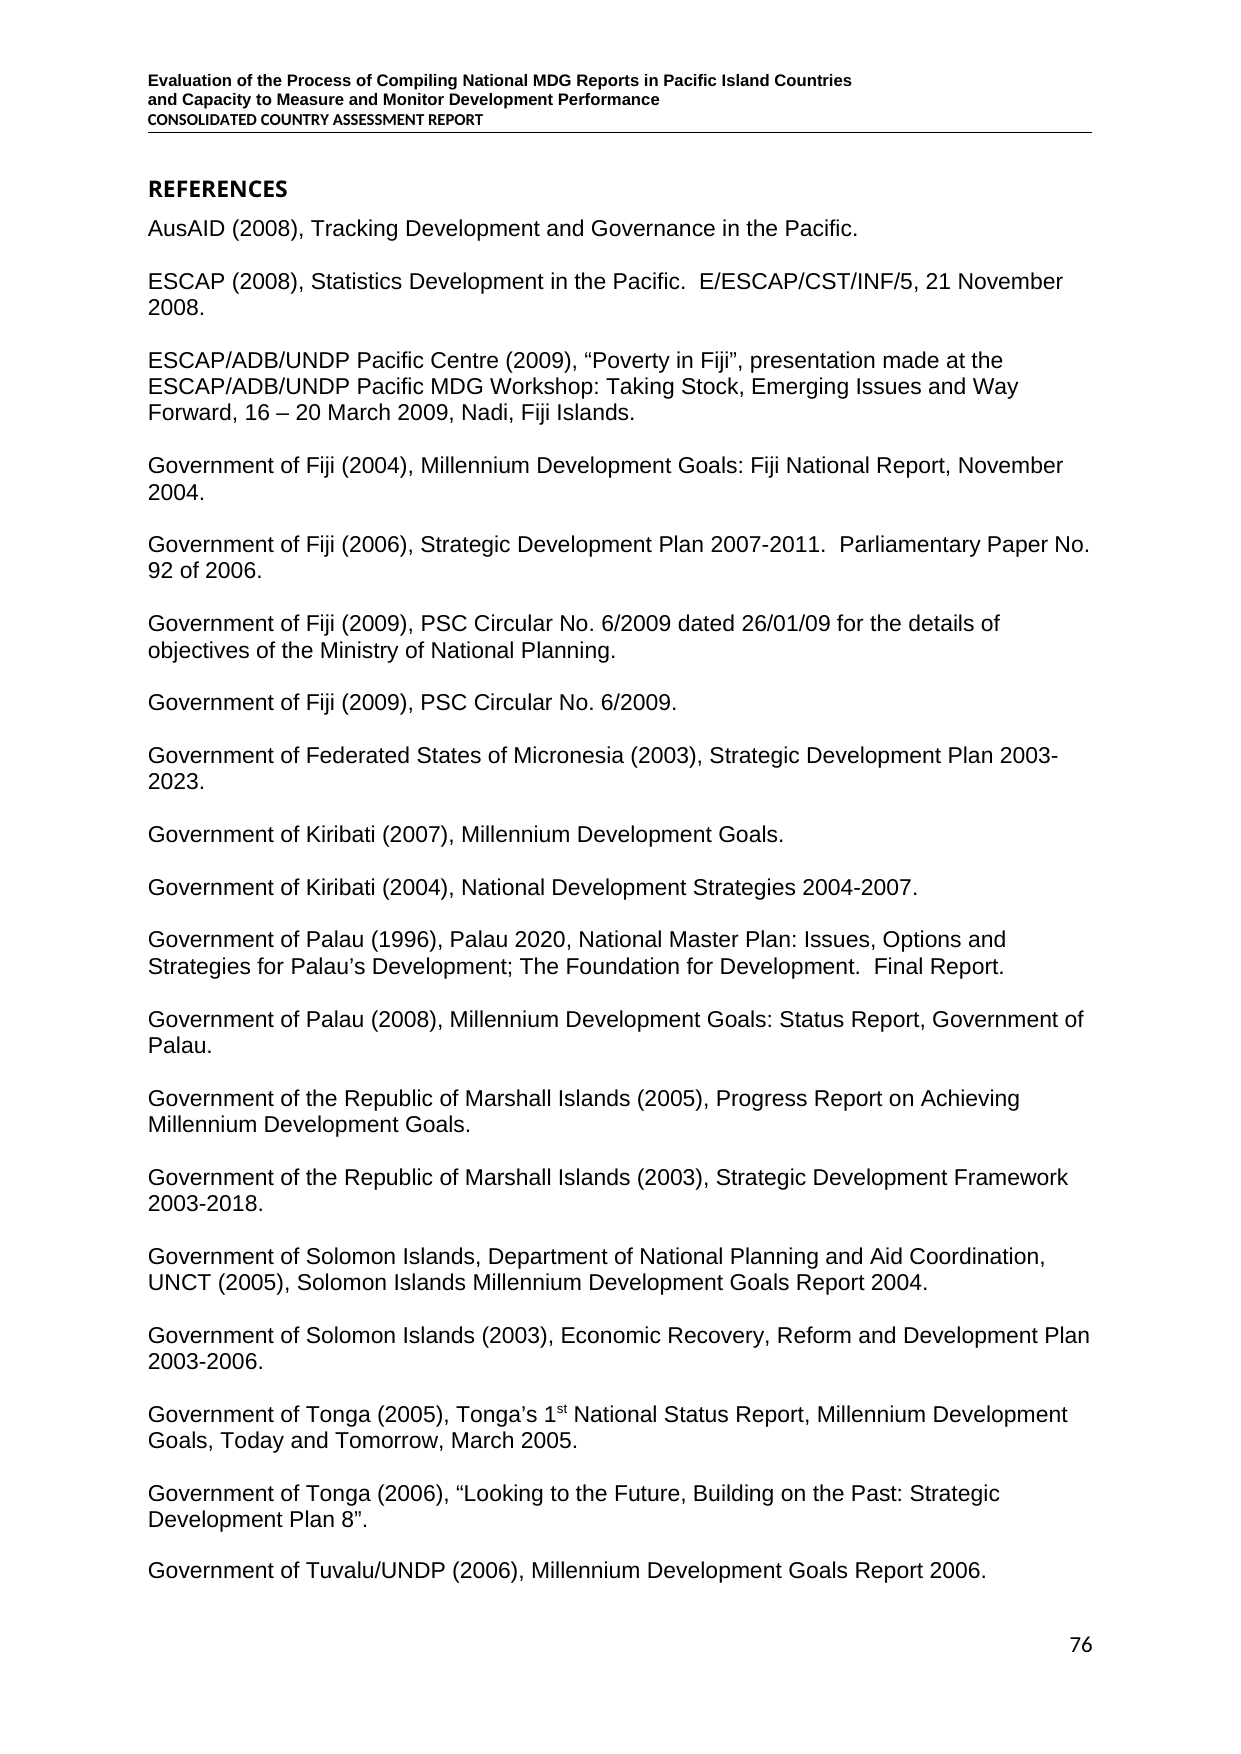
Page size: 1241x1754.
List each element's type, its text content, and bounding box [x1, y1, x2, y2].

text Government of the Republic of Marshall Islands (2005), Progress Report on Achieving Millennium Development Goals. [148, 1084, 1092, 1137]
text Government of Federated States of Micronesia (2003), Strategic Development Plan 2003-2023. [148, 742, 1092, 795]
subtitle REFERENCES [148, 173, 1092, 204]
text Government of Solomon Islands (2003), Economic Recovery, Reform and Development Plan 2003-2006. [148, 1322, 1092, 1374]
text Government of Fiji (2009), PSC Circular No. 6/2009. [148, 689, 1092, 716]
text Government of Tonga (2006), “Looking to the Future, Building on the Past: Strategic Development Plan 8”. [148, 1480, 1092, 1533]
text Government of Fiji (2009), PSC Circular No. 6/2009 dated 26/01/09 for the details of objectives of the Ministry of National Planning. [148, 610, 1092, 663]
text Government of Kiribati (2007), Millennium Development Goals. [148, 821, 1092, 847]
text Government of Palau (2008), Millennium Development Goals: Status Report, Government of Palau. [148, 1006, 1092, 1058]
text Government of Solomon Islands, Department of National Planning and Aid Coordination, UNCT (2005), Solomon Islands Millennium Development Goals Report 2004. [148, 1243, 1092, 1295]
text AusAID (2008), Tracking Development and Governance in the Pacific. [148, 215, 1092, 241]
text ESCAP/ADB/UNDP Pacific Centre (2009), “Poverty in Fiji”, presentation made at the ESCAP/ADB/UNDP Pacific MDG Workshop: Taking Stock, Emerging Issues and Way Forward, 16 – 20 March 2009, Nadi, Fiji Islands. [148, 347, 1092, 426]
text Government of Tonga (2005), Tonga’s 1st National Status Report, Millennium Development Goals, Today and Tomorrow, March 2005. [148, 1401, 1092, 1453]
text Government of Tuvalu/UNDP (2006), Millennium Development Goals Report 2006. [148, 1557, 1092, 1583]
text Government of Fiji (2006), Strategic Development Plan 2007-2011. Parliamentary Paper No. 92 of 2006. [148, 531, 1092, 584]
text Government of Kiribati (2004), National Development Strategies 2004-2007. [148, 874, 1092, 900]
text ESCAP (2008), Statistics Development in the Pacific. E/ESCAP/CST/INF/5, 21 November 2008. [148, 268, 1092, 320]
text Government of Fiji (2004), Millennium Development Goals: Fiji National Report, November 2004. [148, 452, 1092, 505]
text Government of Palau (1996), Palau 2020, National Master Plan: Issues, Options and Strategies for Palau’s Development; The Foundation for Development. Final Report. [148, 926, 1092, 979]
text Government of the Republic of Marshall Islands (2003), Strategic Development Framework 2003-2018. [148, 1164, 1092, 1216]
